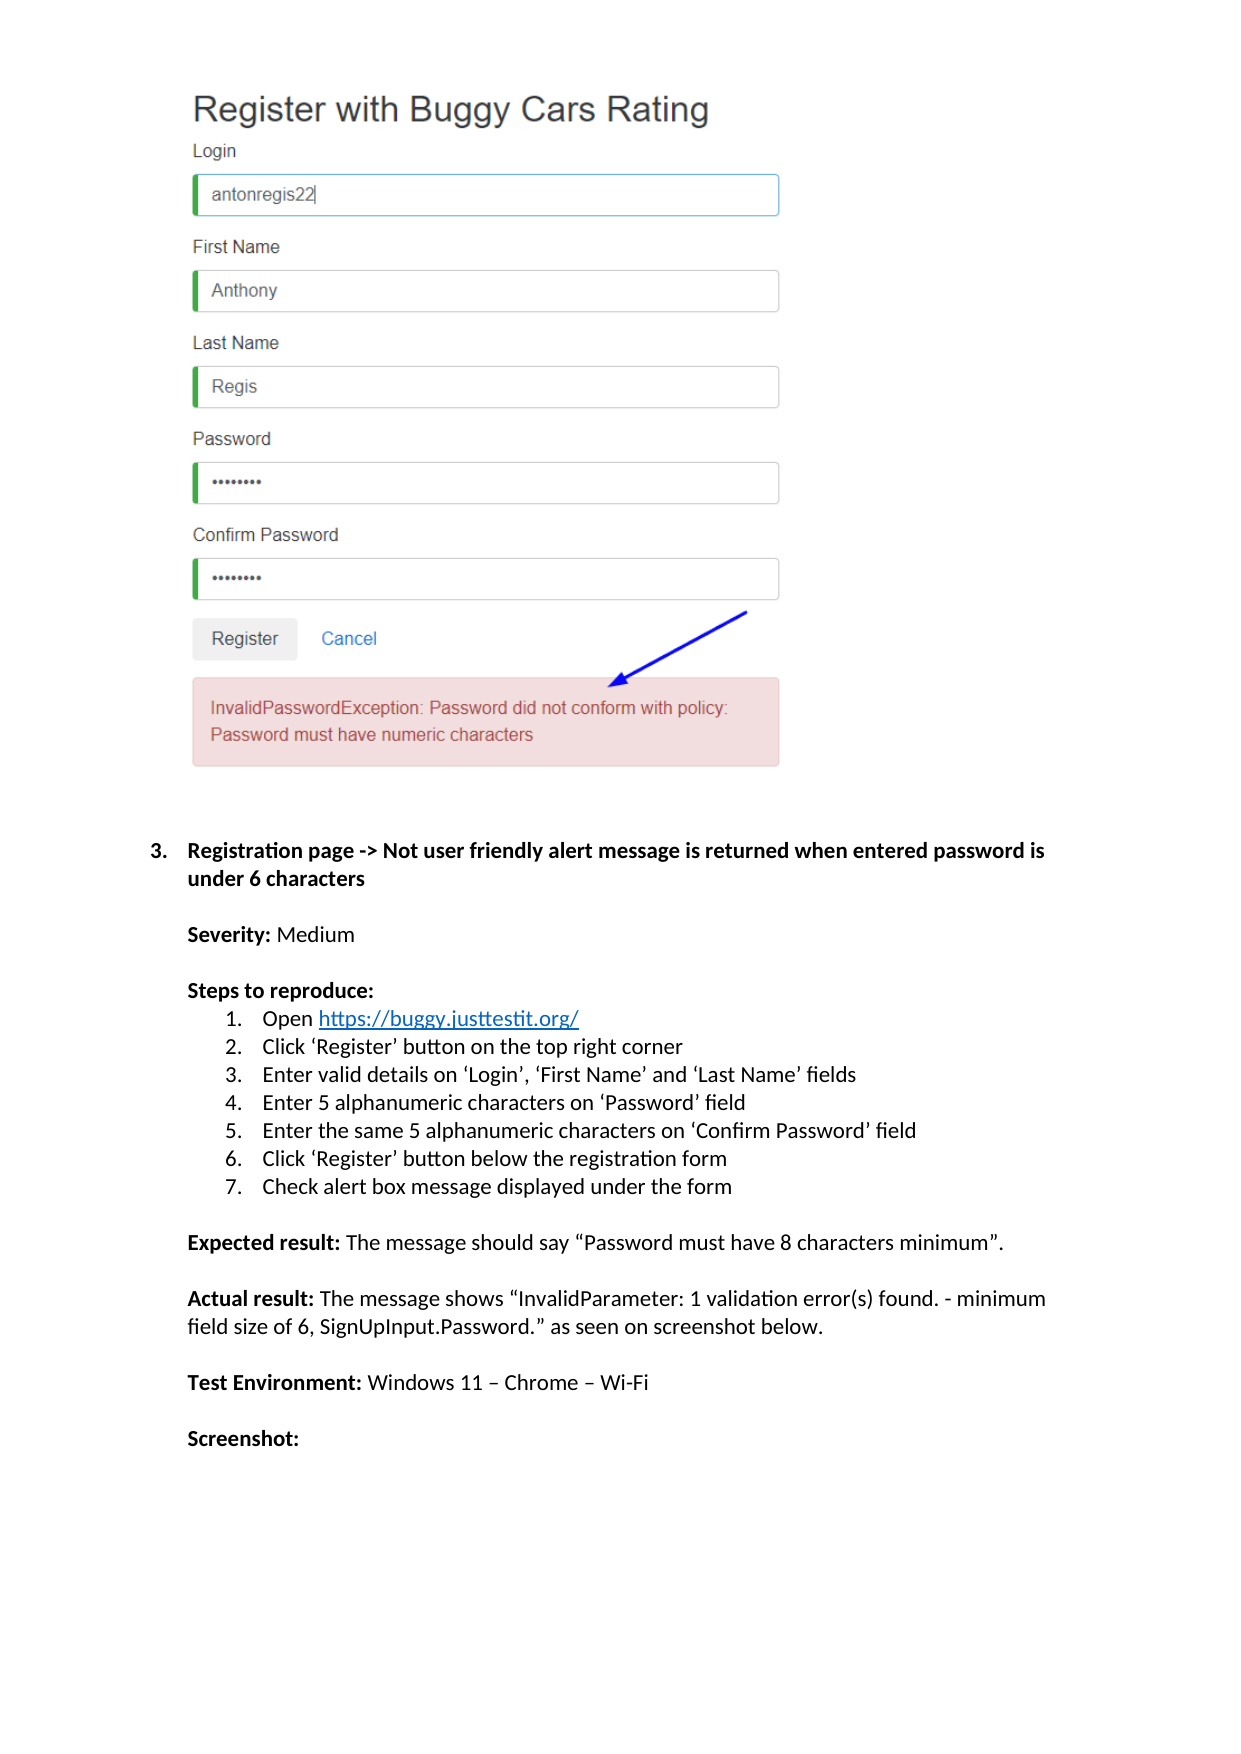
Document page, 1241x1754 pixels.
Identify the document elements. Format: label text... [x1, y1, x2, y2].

list Registration page -> Not user friendly alert message is returned when entered password is under 6 characters [150, 836, 1090, 892]
list Click ‘Register’ button on the top right corner [225, 1032, 1090, 1060]
text Screenshot: [187, 1424, 1090, 1452]
picture [187, 88, 803, 780]
list Enter the same 5 alphanumeric characters on ‘Confirm Password’ field [225, 1116, 1090, 1144]
text Severity: Medium [150, 920, 1090, 948]
list Check alert box message displayed under the form [225, 1172, 1090, 1200]
text Test Environment: Windows 11 – Chrome – Wi-Fi [150, 1368, 1090, 1396]
text Actual result: The message shows “InvalidParameter: 1 validation error(s) found. - minimum field size of 6, SignUpInput.Password.” as seen on screenshot below. [187, 1284, 1090, 1340]
list Enter valid details on ‘Login’, ‘First Name’ and ‘Last Name’ fields [225, 1060, 1090, 1088]
list Click ‘Register’ button below the registration form [225, 1144, 1090, 1172]
list Open https://buggy.justtestit.org/ [225, 1004, 1090, 1032]
text Expected result: The message should say “Password must have 8 characters minimum”. [187, 1228, 1090, 1256]
list Enter 5 alphanumeric characters on ‘Password’ field [225, 1088, 1090, 1116]
text Steps to reproduce: [187, 976, 1090, 1004]
